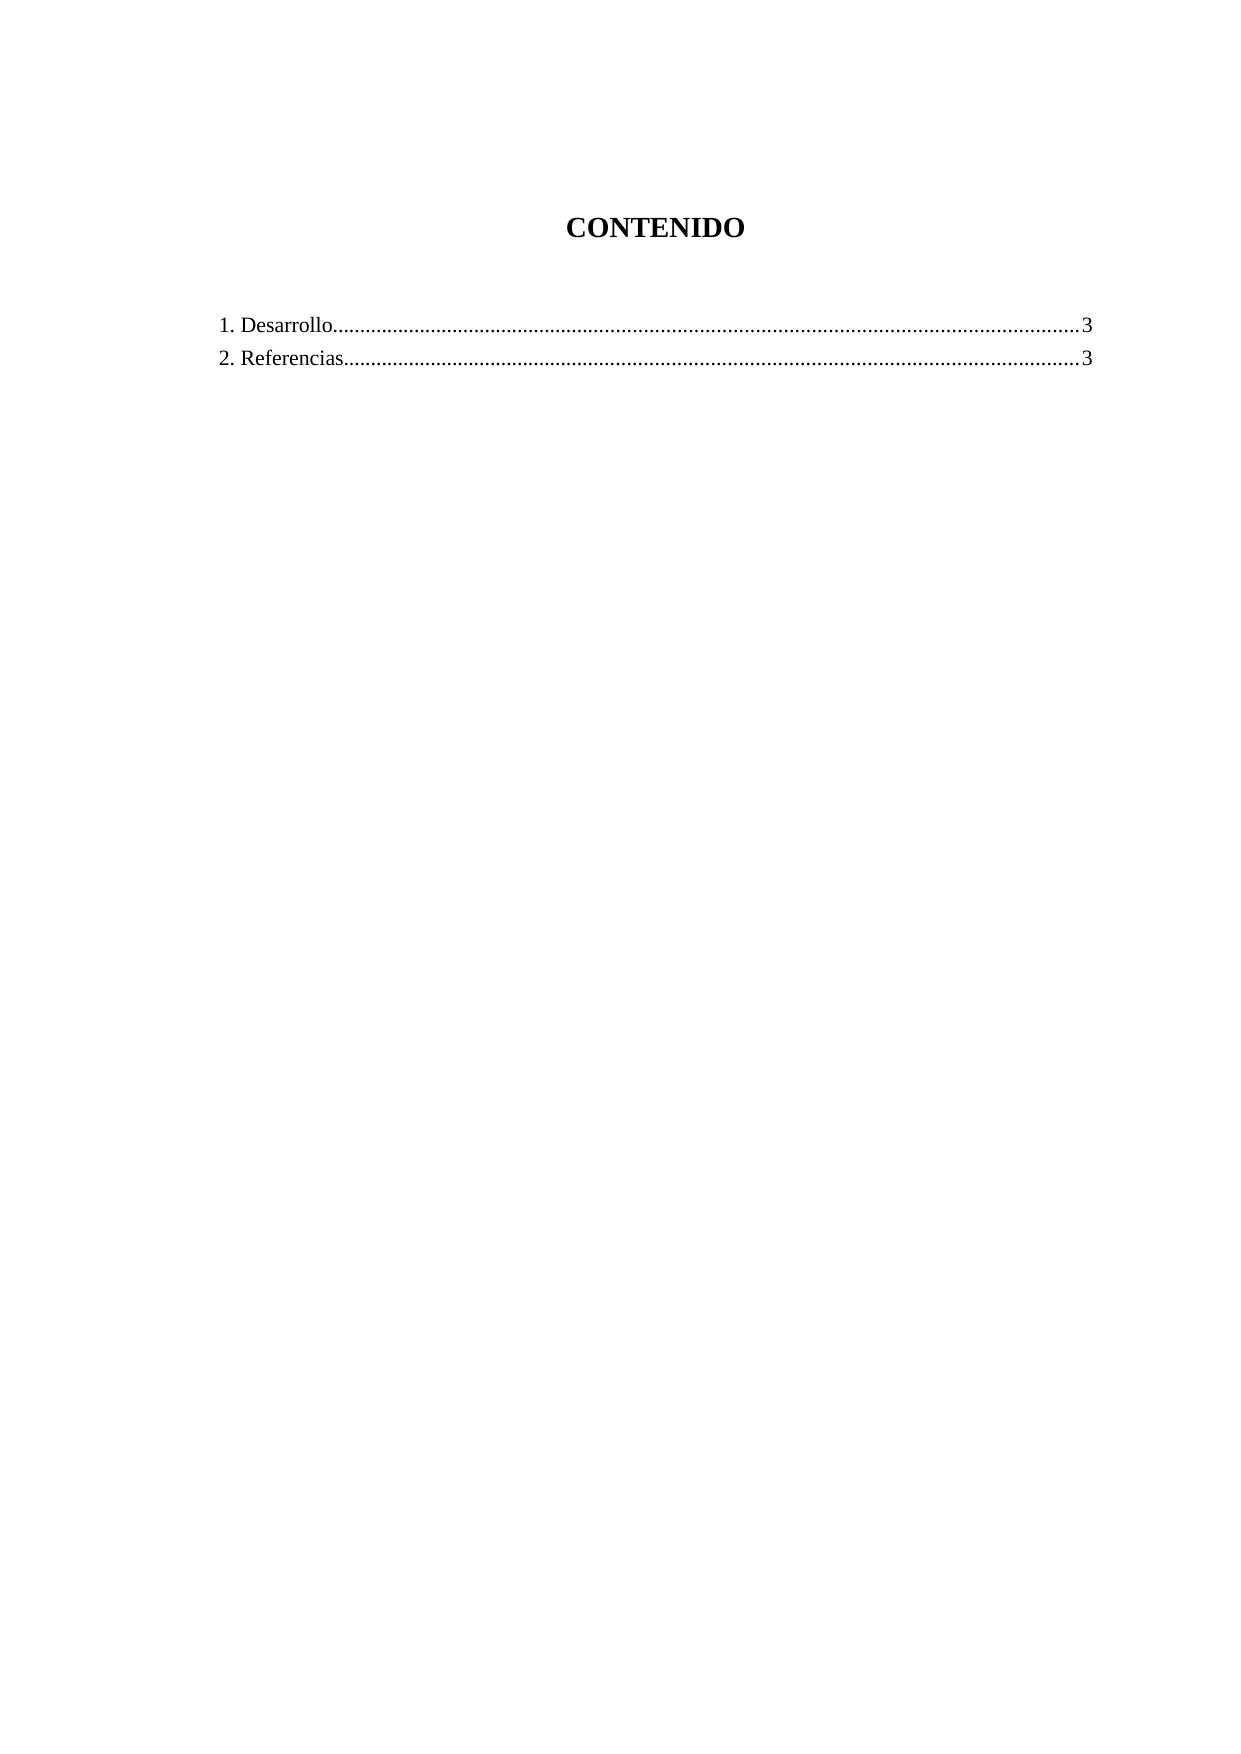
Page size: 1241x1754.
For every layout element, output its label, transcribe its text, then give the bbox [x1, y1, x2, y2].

text CONTENIDO [218, 194, 1093, 259]
text 1. Desarrollo 3 [218, 309, 1093, 341]
text 2. Referencias 3 [218, 341, 1093, 374]
